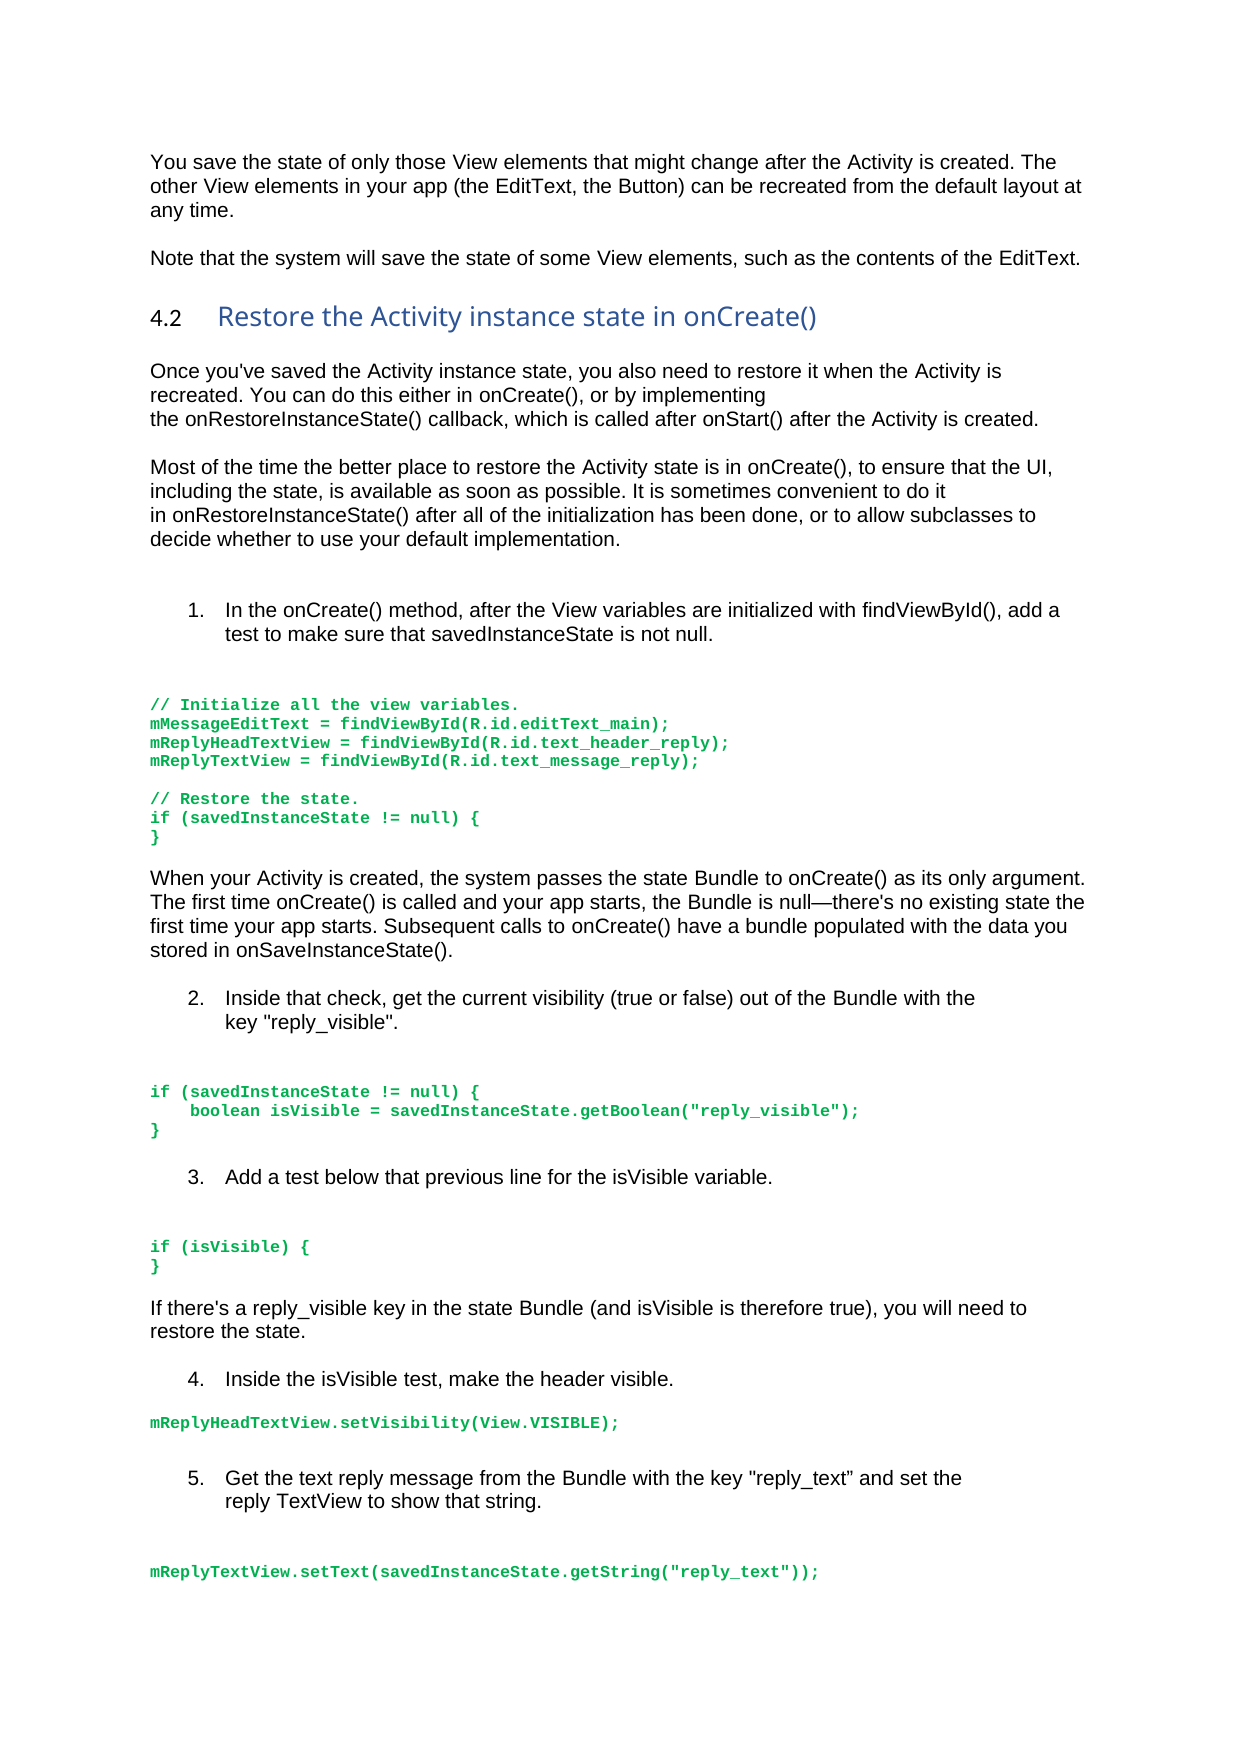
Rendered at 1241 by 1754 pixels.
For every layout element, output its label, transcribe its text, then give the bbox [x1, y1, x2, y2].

text boolean isVisible = savedInstanceState.getBoolean("reply_visible"); [150, 1103, 1090, 1122]
text if (savedInstanceState != null) { [150, 1084, 1090, 1103]
text // Restore the state. [150, 791, 1090, 809]
text } [150, 1122, 1090, 1141]
text Once you've saved the Activity instance state, you also need to restore it when the Activity is recreated. You can do this either in onCreate(), or by implementing the onRestoreInstanceState() callback, which is called after onStart() after the Activity is created. [150, 359, 1090, 431]
text mReplyHeadTextView = findViewById(R.id.text_header_reply); [150, 734, 1090, 753]
text mReplyHeadTextView.setVisibility(View.VISIBLE); [150, 1415, 1090, 1434]
text Note that the system will save the state of some View elements, such as the contents of the EditText. [150, 246, 1090, 270]
text if (isVisible) { [150, 1239, 1090, 1258]
text } [150, 828, 1090, 847]
text } [150, 1258, 1090, 1276]
text When your Activity is created, the system passes the state Bundle to onCreate() as its only argument. The first time onCreate() is called and your app starts, the Bundle is null—there's no existing state the first time your app starts. Subsequent calls to onCreate() have a bundle populated with the data you stored in onSaveInstanceState(). [150, 866, 1090, 962]
text mReplyTextView = findViewById(R.id.text_message_reply); [150, 753, 1090, 772]
list In the onCreate() method, after the View variables are initialized with findViewById(), add a test to make sure that savedInstanceState is not null. [187, 598, 1090, 646]
list Add a test below that previous line for the isVisible variable. [187, 1164, 1090, 1188]
text If there's a reply_visible key in the state Bundle (and isVisible is therefore true), you will need to restore the state. [150, 1295, 1090, 1343]
text // Initialize all the view variables. [150, 696, 1090, 715]
list Inside the isVisible test, make the header visible. [187, 1367, 1090, 1391]
text mReplyTextView.setText(savedInstanceState.getString("reply_text")); [150, 1563, 1090, 1582]
subtitle Restore the Activity instance state in onCreate() [150, 298, 1090, 335]
text Most of the time the better place to restore the Activity state is in onCreate(), to ensure that the UI, including the state, is available as soon as possible. It is sometimes convenient to do it in onRestoreInstanceState() after all of the initialization has been done, or to allow subclasses to decide whether to use your default implementation. [150, 454, 1090, 550]
text You save the state of only those View elements that might change after the Activity is created. The other View elements in your app (the EditText, the Button) can be recreated from the default layout at any time. [150, 150, 1090, 222]
text mMessageEditText = findViewById(R.id.editText_main); [150, 715, 1090, 734]
list Inside that check, get the current visibility (true or false) out of the Bundle with the key "reply_visible". [187, 986, 1090, 1034]
list Get the text reply message from the Bundle with the key "reply_text” and set the reply TextView to show that string. [187, 1465, 1090, 1513]
text if (savedInstanceState != null) { [150, 809, 1090, 828]
